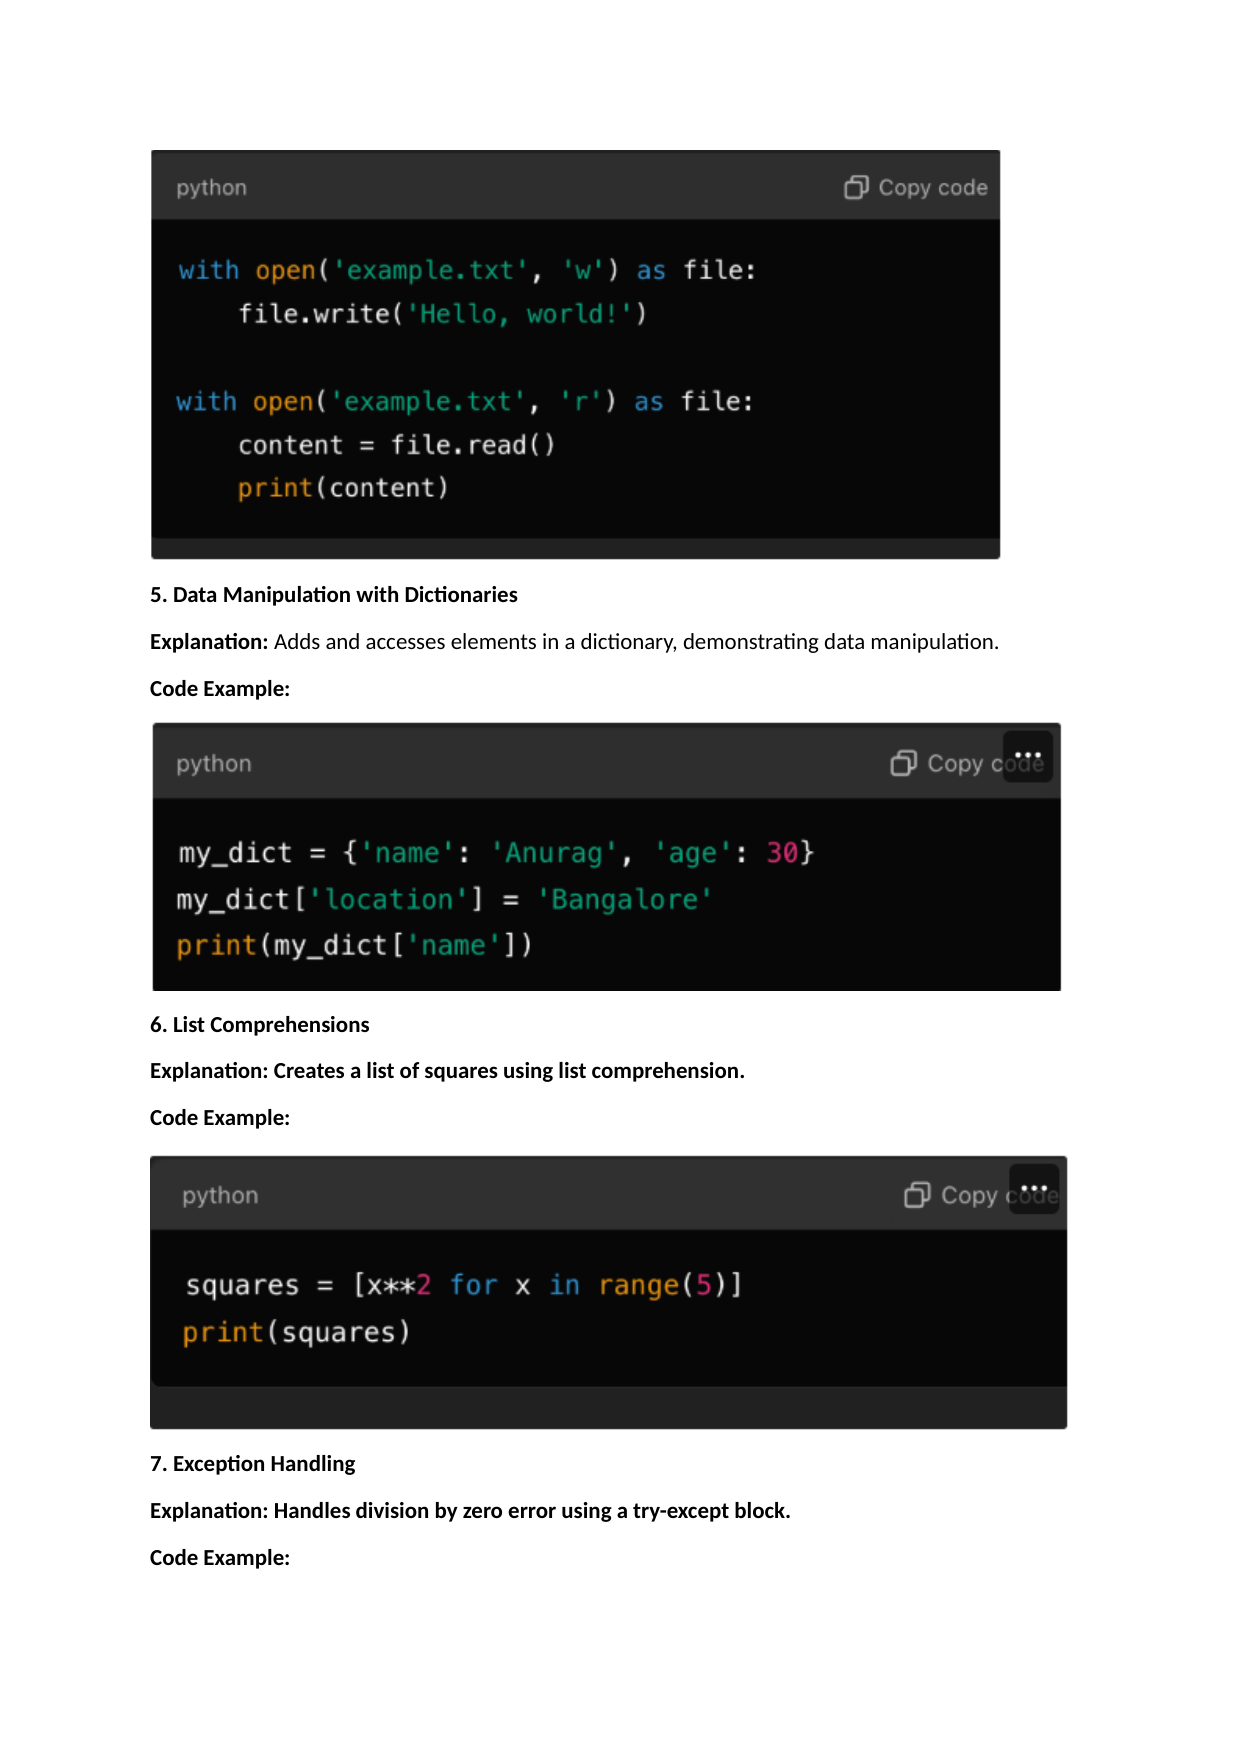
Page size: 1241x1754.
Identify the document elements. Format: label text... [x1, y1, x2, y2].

text Explanation: Adds and accesses elements in a dictionary, demonstrating data manipulation. [150, 627, 1090, 655]
text Code Example: [150, 1543, 1090, 1571]
picture [150, 150, 1002, 561]
text Code Example: [150, 1103, 1090, 1131]
text 6. List Comprehensions [150, 1010, 1090, 1038]
picture [150, 1150, 1069, 1431]
text Explanation: Creates a list of squares using list comprehension. [150, 1057, 1090, 1084]
text Code Example: [150, 674, 1090, 702]
text 7. Exception Handling [150, 1449, 1090, 1477]
picture [150, 720, 1069, 991]
text 5. Data Manipulation with Dictionaries [150, 580, 1090, 608]
text Explanation: Handles division by zero error using a try-except block. [150, 1496, 1090, 1524]
